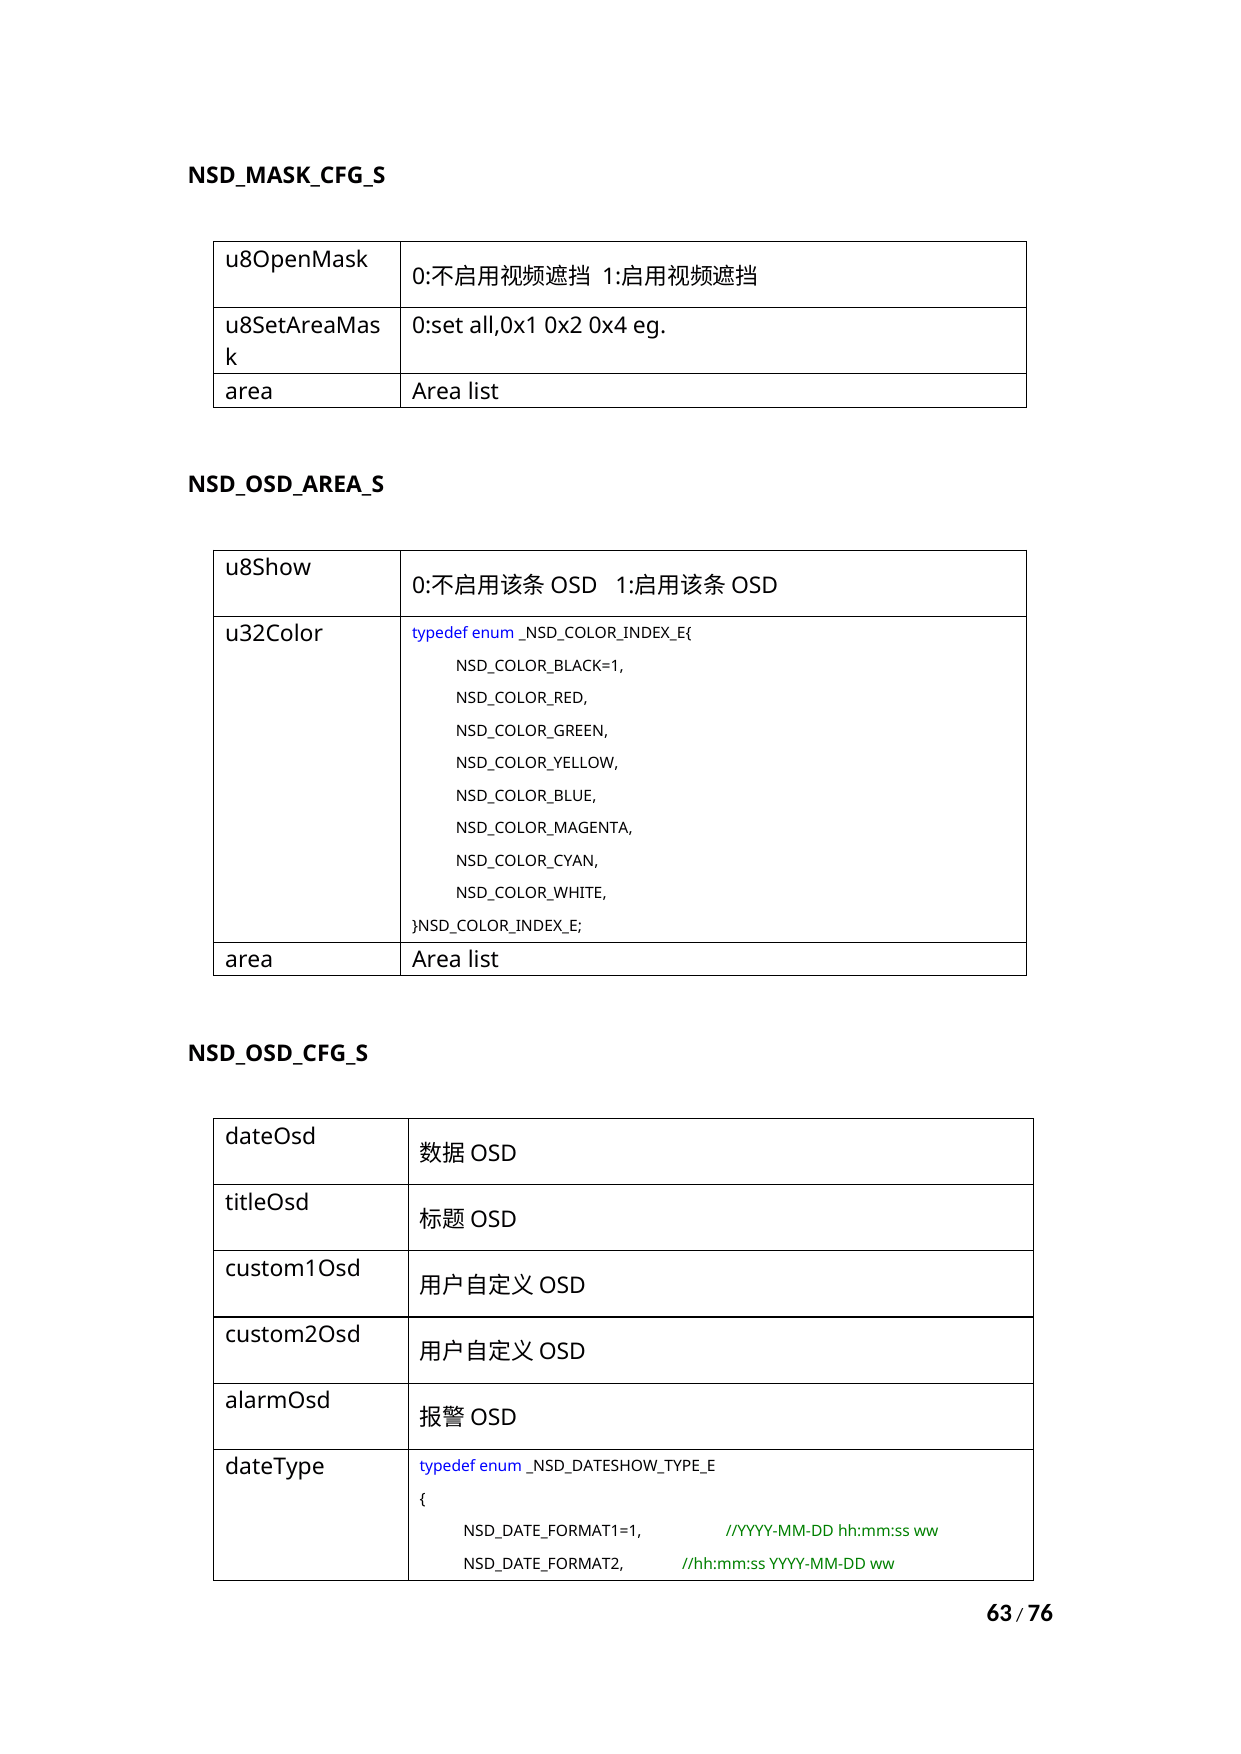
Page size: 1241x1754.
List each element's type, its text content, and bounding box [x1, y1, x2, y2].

table_header 0:不启用视频遮挡 1:启用视频遮挡 [401, 242, 1026, 307]
table_cell alarmOsd [214, 1384, 408, 1448]
table_cell u32Color [214, 617, 400, 942]
table_cell typedef enum _NSD_COLOR_INDEX_E{ NSD_COLOR_BLACK=1, NSD_COLOR_RED, NSD_COLOR_GREEN, NSD_COLOR_YELLOW, NSD_COLOR_BLUE, NSD_COLOR_MAGENTA, NSD_COLOR_CYAN, NSD_COLOR_WHITE, }NSD_COLOR_INDEX_E; [401, 617, 1026, 942]
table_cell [409, 1450, 1033, 1579]
table_header u8OpenMask [214, 242, 400, 307]
table_cell 标题OSD [409, 1185, 1033, 1250]
table_cell dateType [214, 1450, 408, 1579]
table_cell Area list [401, 374, 1026, 407]
table_header u8Show [214, 551, 400, 616]
table_cell area [214, 374, 400, 407]
table_cell titleOsd [214, 1185, 408, 1250]
subtitle NSD_MASK_CFG_S [187, 158, 1053, 191]
table_cell 0:set all,0x1 0x2 0x4 eg. [401, 308, 1026, 373]
table_header 数据OSD [409, 1119, 1033, 1184]
table_cell 报警OSD [409, 1384, 1033, 1448]
table_cell Area list [401, 943, 1026, 975]
table_cell 用户自定义OSD [409, 1318, 1033, 1382]
table_header dateOsd [214, 1119, 408, 1184]
table_cell custom2Osd [214, 1318, 408, 1382]
table_cell area [214, 943, 400, 975]
table_header 0:不启用该条OSD 1:启用该条OSD [401, 551, 1026, 616]
subtitle NSD_OSD_CFG_S [187, 1036, 1053, 1068]
table_cell 用户自定义OSD [409, 1251, 1033, 1316]
table_cell custom1Osd [214, 1251, 408, 1316]
subtitle NSD_OSD_AREA_S [187, 467, 1053, 500]
table_cell u8SetAreaMask [214, 308, 400, 373]
